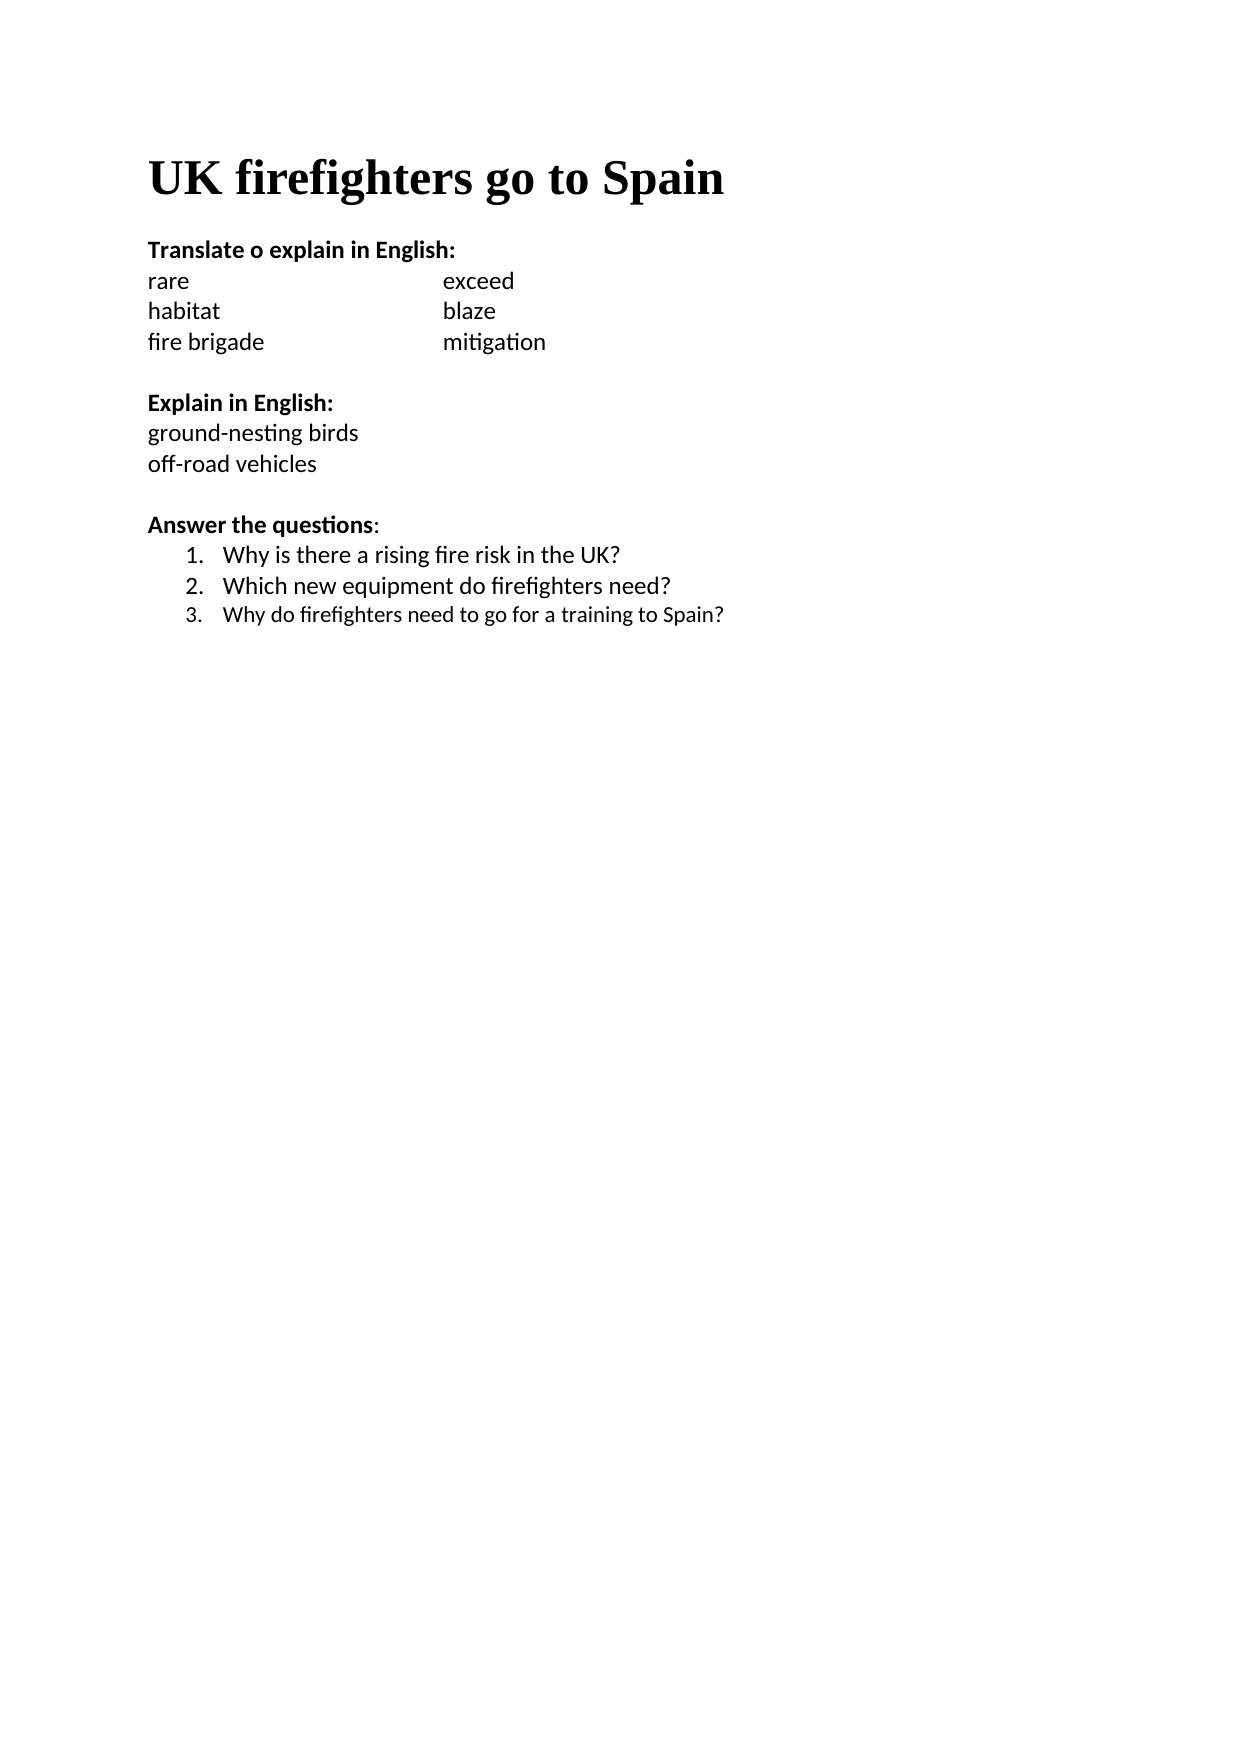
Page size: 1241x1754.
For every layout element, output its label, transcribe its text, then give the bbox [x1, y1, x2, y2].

text UK firefighters go to Spain [148, 148, 1093, 205]
text Translate o explain in English: [148, 234, 1093, 265]
text ground-nesting birds [148, 417, 1093, 448]
text off-road vehicles [148, 448, 1093, 478]
list Why is there a rising fire risk in the UK? [185, 539, 1093, 570]
text Explain in English: [148, 387, 1093, 417]
text Answer the questions: [148, 509, 1093, 539]
list Why do firefighters need to go for a training to Spain? [185, 601, 1093, 628]
list Which new equipment do firefighters need? [185, 570, 1093, 601]
text rare exceed [148, 265, 1093, 295]
text habitat blaze [148, 295, 1093, 326]
text fire brigade mitigation [148, 326, 1093, 356]
